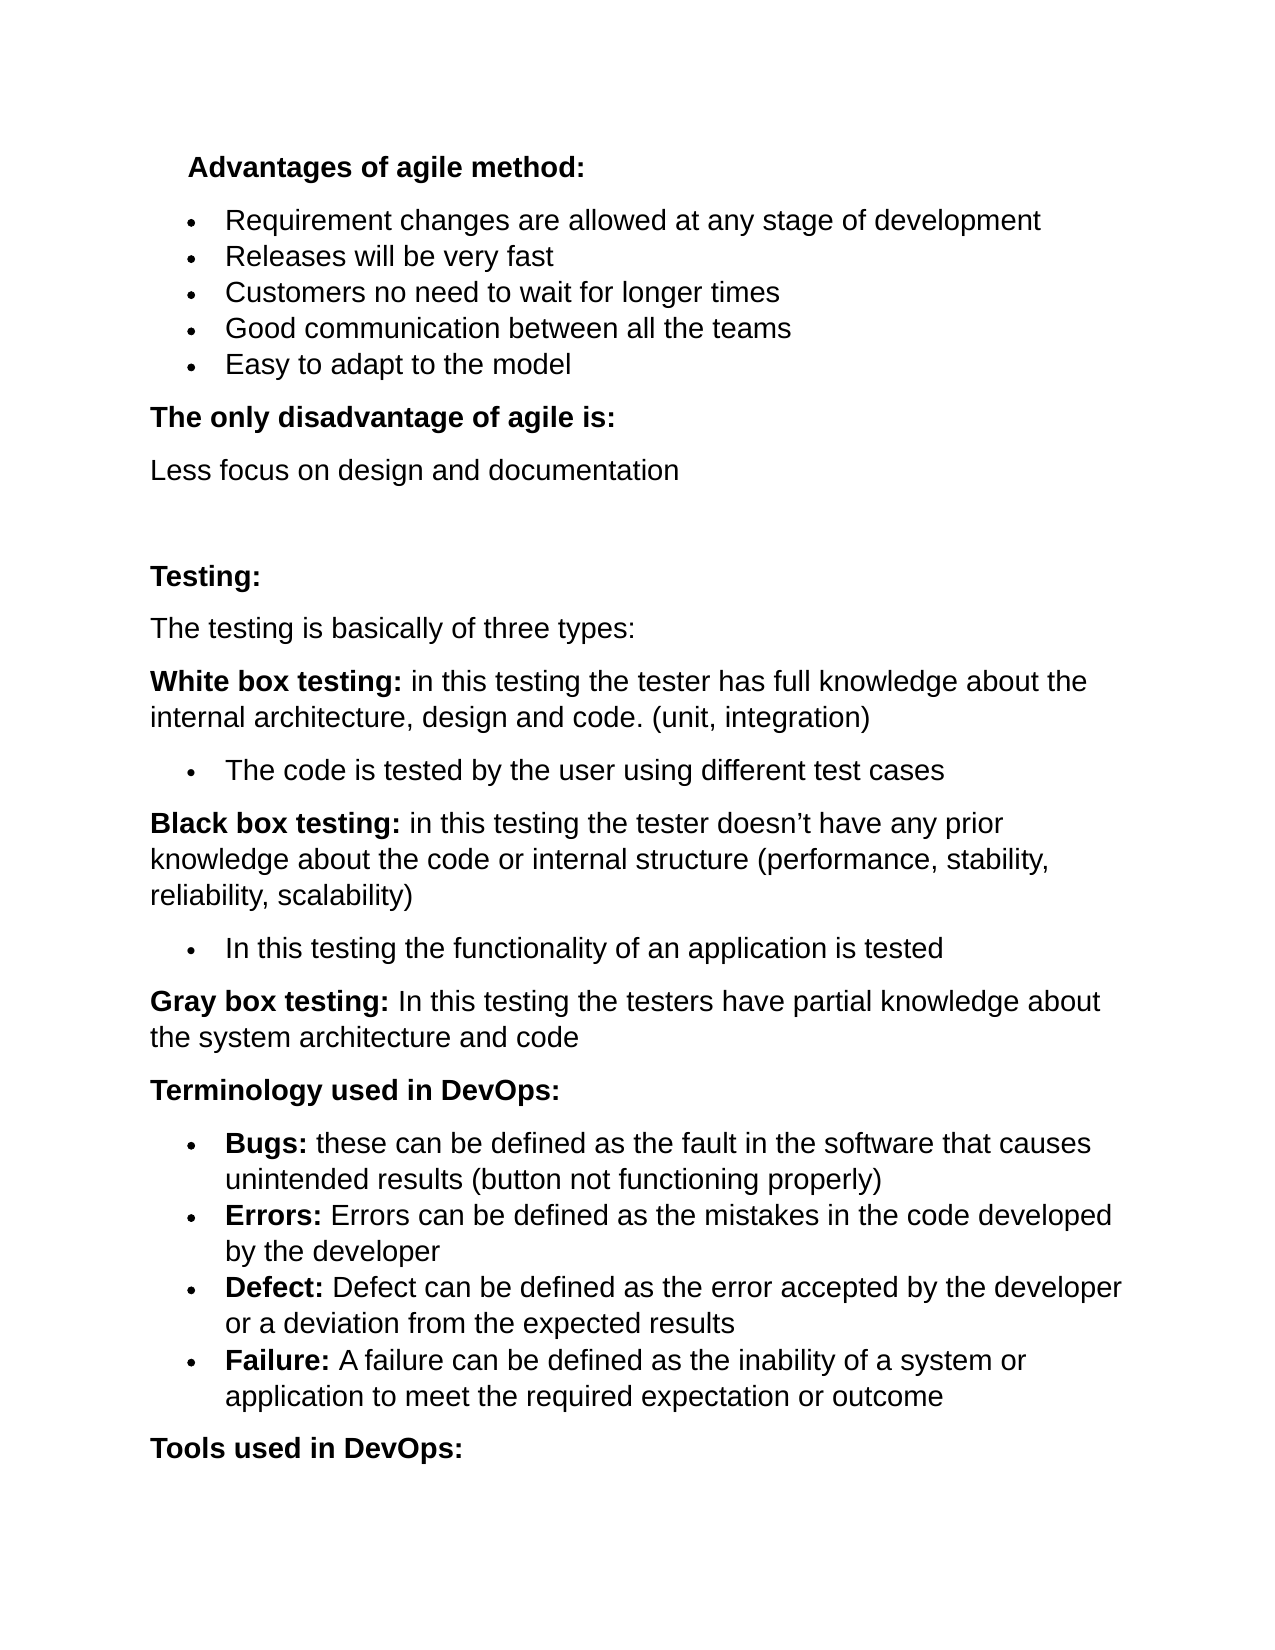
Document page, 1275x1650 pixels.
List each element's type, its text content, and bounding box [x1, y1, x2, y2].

list Defect: Defect can be defined as the error accepted by the developer or a deviation from the expected results [187, 1270, 1125, 1340]
list Customers no need to wait for longer times [187, 275, 1125, 309]
list Bugs: these can be defined as the fault in the software that causes unintended results (button not functioning properly) [187, 1126, 1125, 1195]
text Advantages of agile method: [187, 150, 1125, 183]
text Less focus on design and documentation [150, 453, 1125, 487]
text The only disadvantage of agile is: [150, 400, 1125, 434]
list Errors: Errors can be defined as the mistakes in the code developed by the developer [187, 1198, 1125, 1268]
text Tools used in DevOps: [150, 1432, 1125, 1465]
list The code is tested by the user using different test cases [187, 753, 1125, 787]
text Gray box testing: In this testing the testers have partial knowledge about the system architecture and code [150, 984, 1125, 1054]
list Failure: A failure can be defined as the inability of a system or application to meet the required expectation or outcome [187, 1343, 1125, 1412]
text White box testing: in this testing the tester has full knowledge about the internal architecture, design and code. (unit, integration) [150, 664, 1125, 734]
list Releases will be very fast [187, 239, 1125, 272]
text The testing is basically of three types: [150, 611, 1125, 645]
text Testing: [150, 559, 1125, 592]
list Requirement changes are allowed at any stage of development [187, 203, 1125, 236]
list In this testing the functionality of an application is tested [187, 931, 1125, 965]
list Easy to adapt to the model [187, 347, 1125, 381]
text Black box testing: in this testing the tester doesn’t have any prior knowledge about the code or internal structure (performance, stability, reliability, scalability) [150, 806, 1125, 912]
list Good communication between all the teams [187, 311, 1125, 345]
text Terminology used in DevOps: [150, 1073, 1125, 1106]
